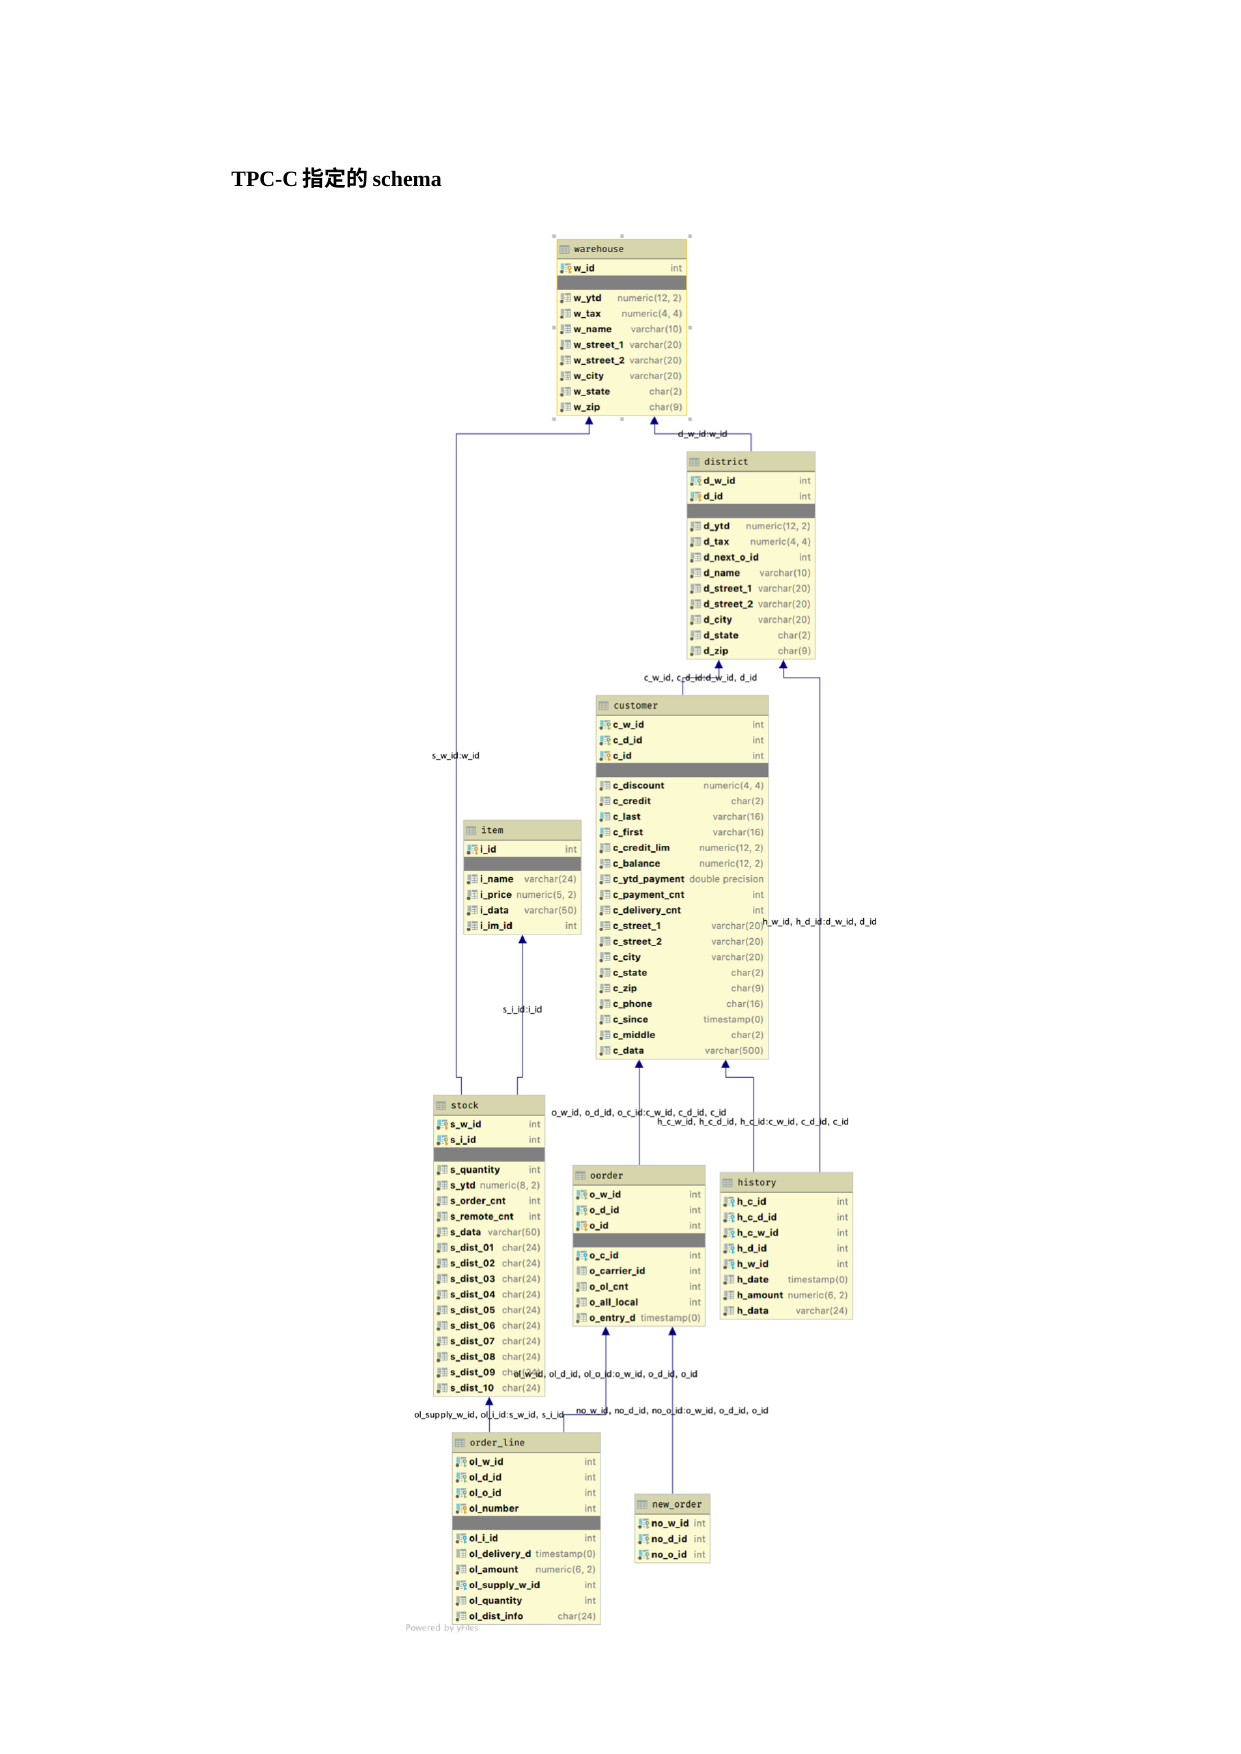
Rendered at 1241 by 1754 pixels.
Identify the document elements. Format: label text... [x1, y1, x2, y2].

subtitle TPC-C指定的schema [187, 162, 1053, 194]
picture [398, 224, 893, 1639]
